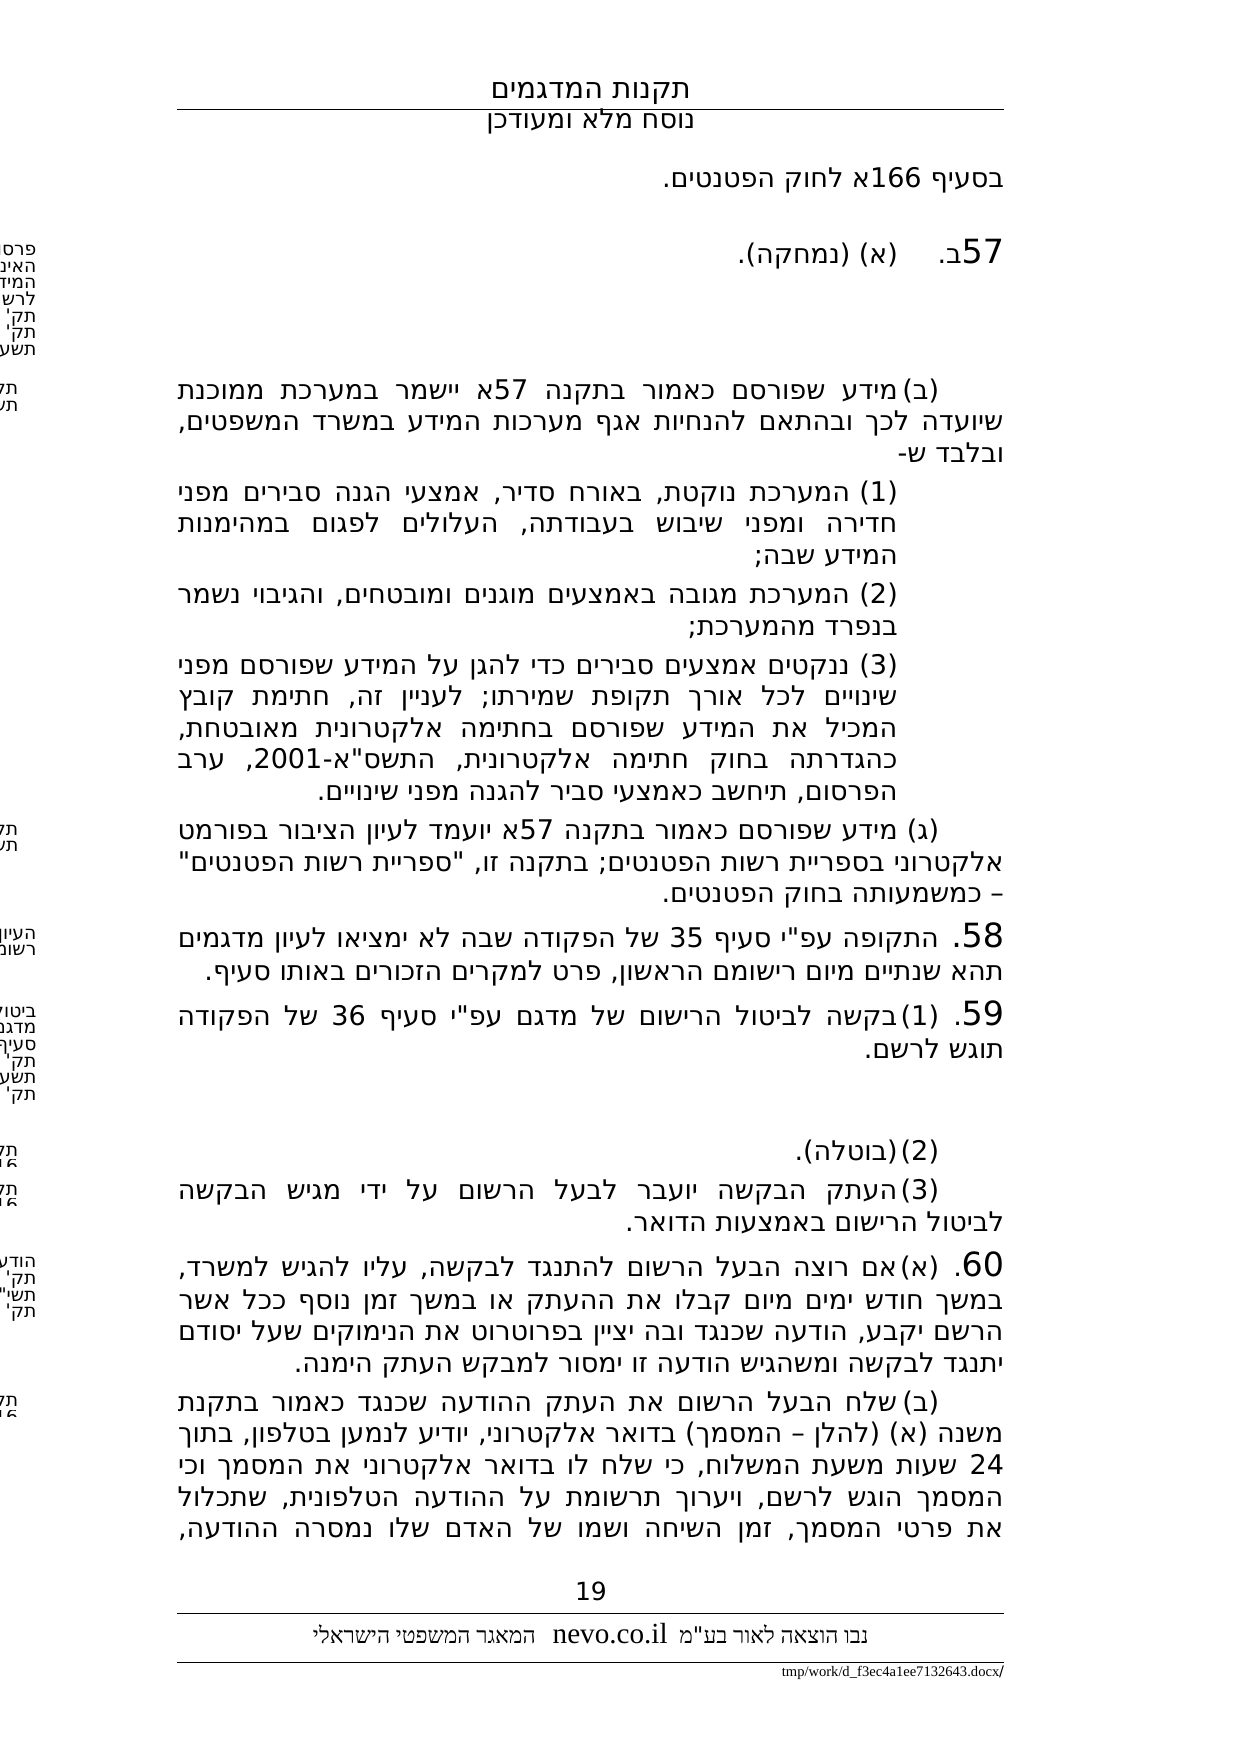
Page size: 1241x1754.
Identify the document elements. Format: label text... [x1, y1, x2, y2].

text 57ב. (א) (נמחקה). [177, 233, 1004, 272]
text (1) המערכת נוקטת, באורח סדיר, אמצעי הגנה סבירים מפני חדירה ומפני שיבוש בעבודתה, העלולים לפגום במהימנות המידע שבה; [177, 476, 898, 571]
text 60. (א) אם רוצה הבעל הרשום להתנגד לבקשה, עליו להגיש למשרד, במשך חודש ימים מיום קבלו את ההעתק או במשך זמן נוסף ככל אשר הרשם יקבע, הודעה שכנגד ובה יציין בפרוטרוט את הנימוקים שעל יסודם יתנגד לבקשה ומשהגיש הודעה זו ימסור למבקש העתק הימנה. [177, 1245, 1004, 1379]
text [177, 1386, 1004, 1544]
text (3) העתק הבקשה יועבר לבעל הרשום על ידי מגיש הבקשה לביטול הרישום באמצעות הדואר. [177, 1174, 1004, 1238]
text (2) המערכת מגובה באמצעים מוגנים ומובטחים, והגיבוי נשמר בנפרד מהמערכת; [177, 578, 898, 642]
text (2) (בוטלה). [177, 1136, 1004, 1167]
text 59. (1) בקשה לביטול הרישום של מדגם עפ"י סעיף 36 של הפקודה תוגש לרשם. [177, 994, 1004, 1065]
text (3) ננקטים אמצעים סבירים כדי להגן על המידע שפורסם מפני שינויים לכל אורך תקופת שמירתו; לעניין זה, חתימת קובץ המכיל את המידע שפורסם בחתימה אלקטרונית מאובטחת, כהגדרתה בחוק חתימה אלקטרונית, התשס"א-2001, ערב הפרסום, תיחשב כאמצעי סביר להגנה מפני שינויים. [177, 649, 898, 807]
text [177, 162, 1004, 194]
text (ג) מידע שפורסם כאמור בתקנה 57א יועמד לעיון הציבור בפורמט אלקטרוני בספריית רשות הפטנטים; בתקנה זו, "ספריית רשות הפטנטים" – כמשמעותה בחוק הפטנטים. [177, 814, 1004, 909]
text 58. התקופה עפ"י סעיף 35 של הפקודה שבה לא ימציאו לעיון מדגמים תהא שנתיים מיום רישומם הראשון, פרט למקרים הזכורים באותו סעיף. [177, 917, 1004, 987]
text (ב) מידע שפורסם כאמור בתקנה 57א יישמר במערכת ממוכנת שיועדה לכך ובהתאם להנחיות אגף מערכות המידע במשרד המשפטים, ובלבד ש- [177, 374, 1004, 469]
